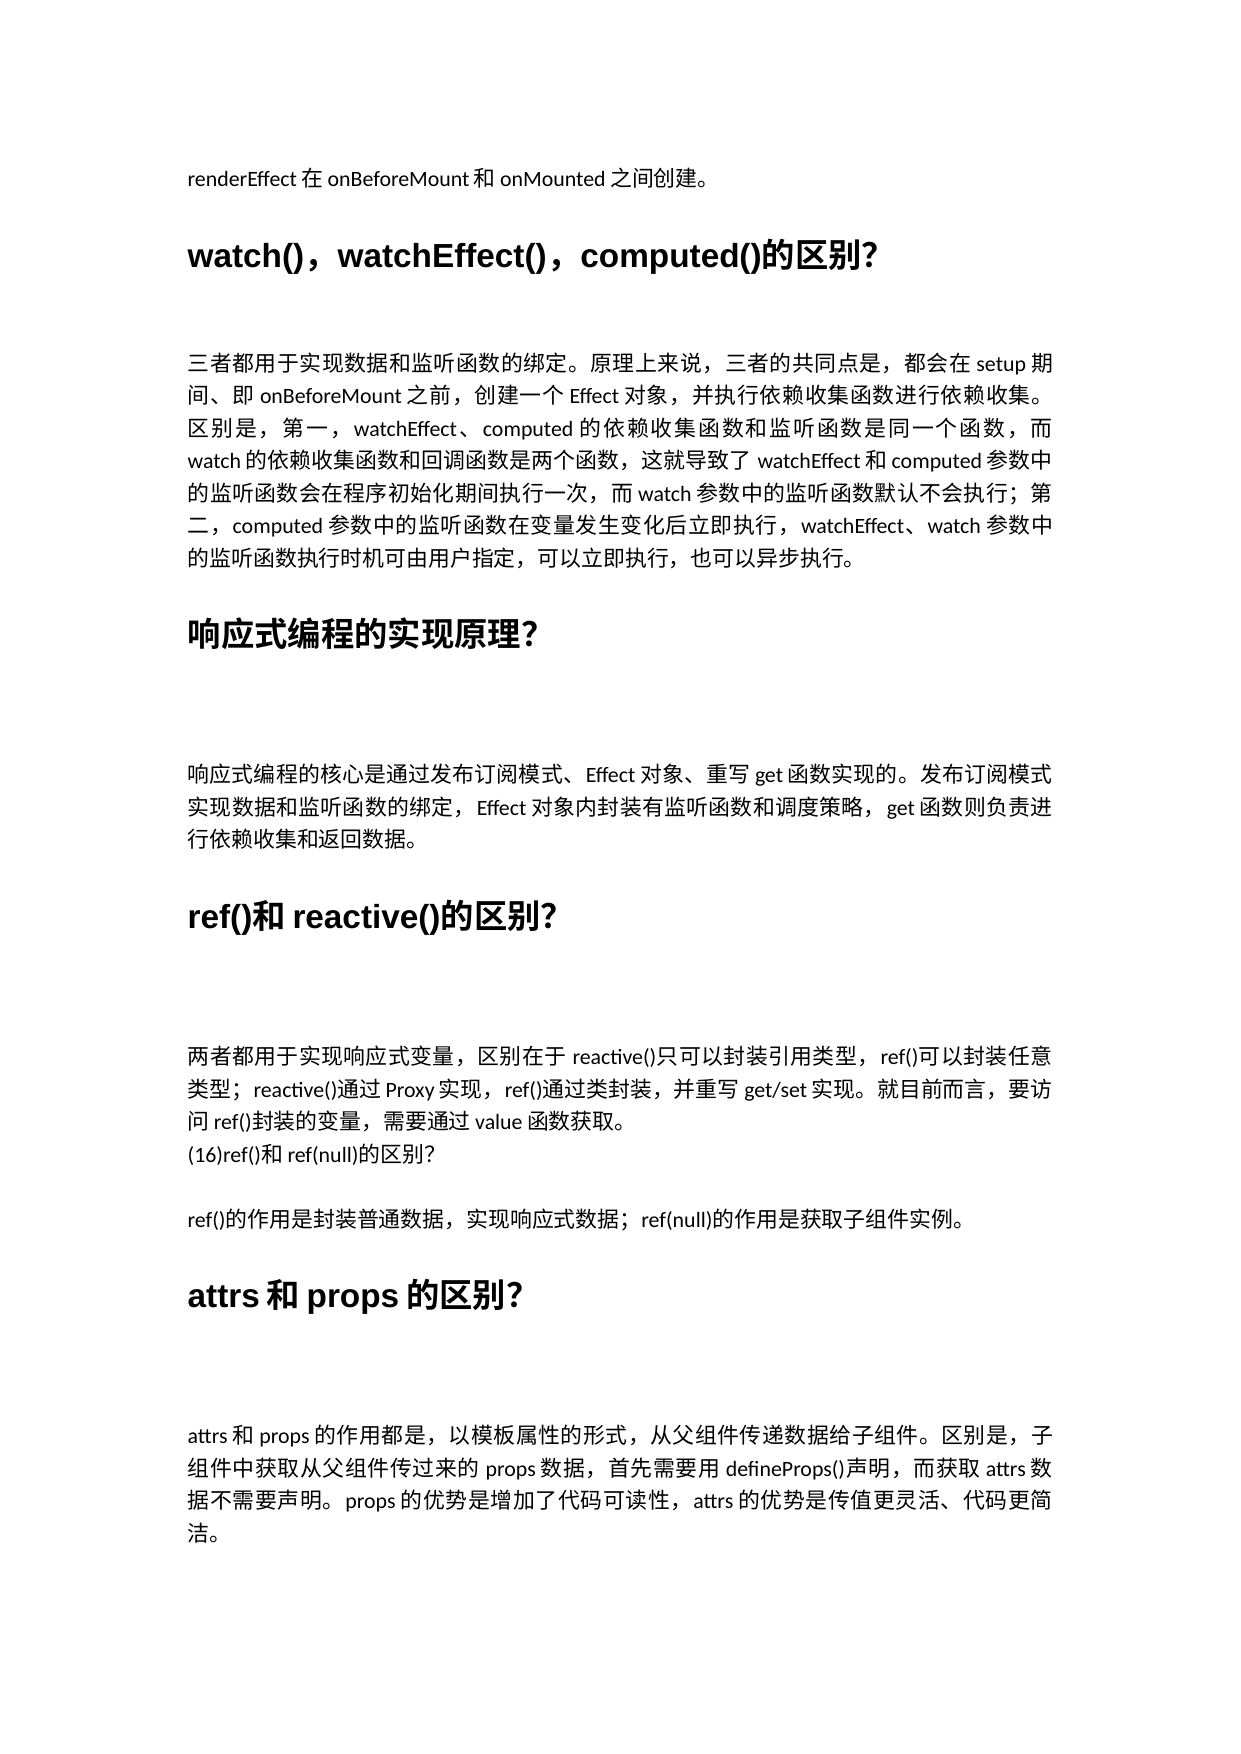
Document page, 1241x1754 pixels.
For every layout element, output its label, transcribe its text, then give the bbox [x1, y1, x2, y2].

text 响应式编程的核心是通过发布订阅模式、Effect对象、重写get函数实现的。发布订阅模式实现数据和监听函数的绑定，Effect对象内封装有监听函数和调度策略，get函数则负责进行依赖收集和返回数据。 [187, 758, 1053, 856]
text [187, 162, 1053, 194]
subtitle watch()，watchEffect()，computed()的区别？ [187, 222, 1053, 287]
text (16)ref()和ref(null)的区别？ [187, 1137, 1053, 1170]
subtitle 响应式编程的实现原理？ [187, 601, 1053, 666]
subtitle attrs和props的区别？ [187, 1262, 1053, 1327]
text attrs和props的作用都是，以模板属性的形式，从父组件传递数据给子组件。区别是，子组件中获取从父组件传过来的props数据，首先需要用defineProps()声明，而获取attrs数据不需要声明。props的优势是增加了代码可读性，attrs的优势是传值更灵活、代码更简洁。 [187, 1419, 1053, 1549]
text ref()的作用是封装普通数据，实现响应式数据；ref(null)的作用是获取子组件实例。 [187, 1202, 1053, 1235]
text 两者都用于实现响应式变量，区别在于reactive()只可以封装引用类型，ref()可以封装任意类型；reactive()通过Proxy实现，ref()通过类封装，并重写get/set实现。就目前而言，要访问ref()封装的变量，需要通过value函数获取。 [187, 1040, 1053, 1137]
subtitle ref()和reactive()的区别？ [187, 883, 1053, 948]
text 三者都用于实现数据和监听函数的绑定。原理上来说，三者的共同点是，都会在setup期间、即onBeforeMount之前，创建一个Effect对象，并执行依赖收集函数进行依赖收集。区别是，第一，watchEffect、computed的依赖收集函数和监听函数是同一个函数，而watch的依赖收集函数和回调函数是两个函数，这就导致了watchEffect和computed参数中的监听函数会在程序初始化期间执行一次，而watch参数中的监听函数默认不会执行；第二，computed参数中的监听函数在变量发生变化后立即执行，watchEffect、watch参数中的监听函数执行时机可由用户指定，可以立即执行，也可以异步执行。 [187, 346, 1053, 574]
